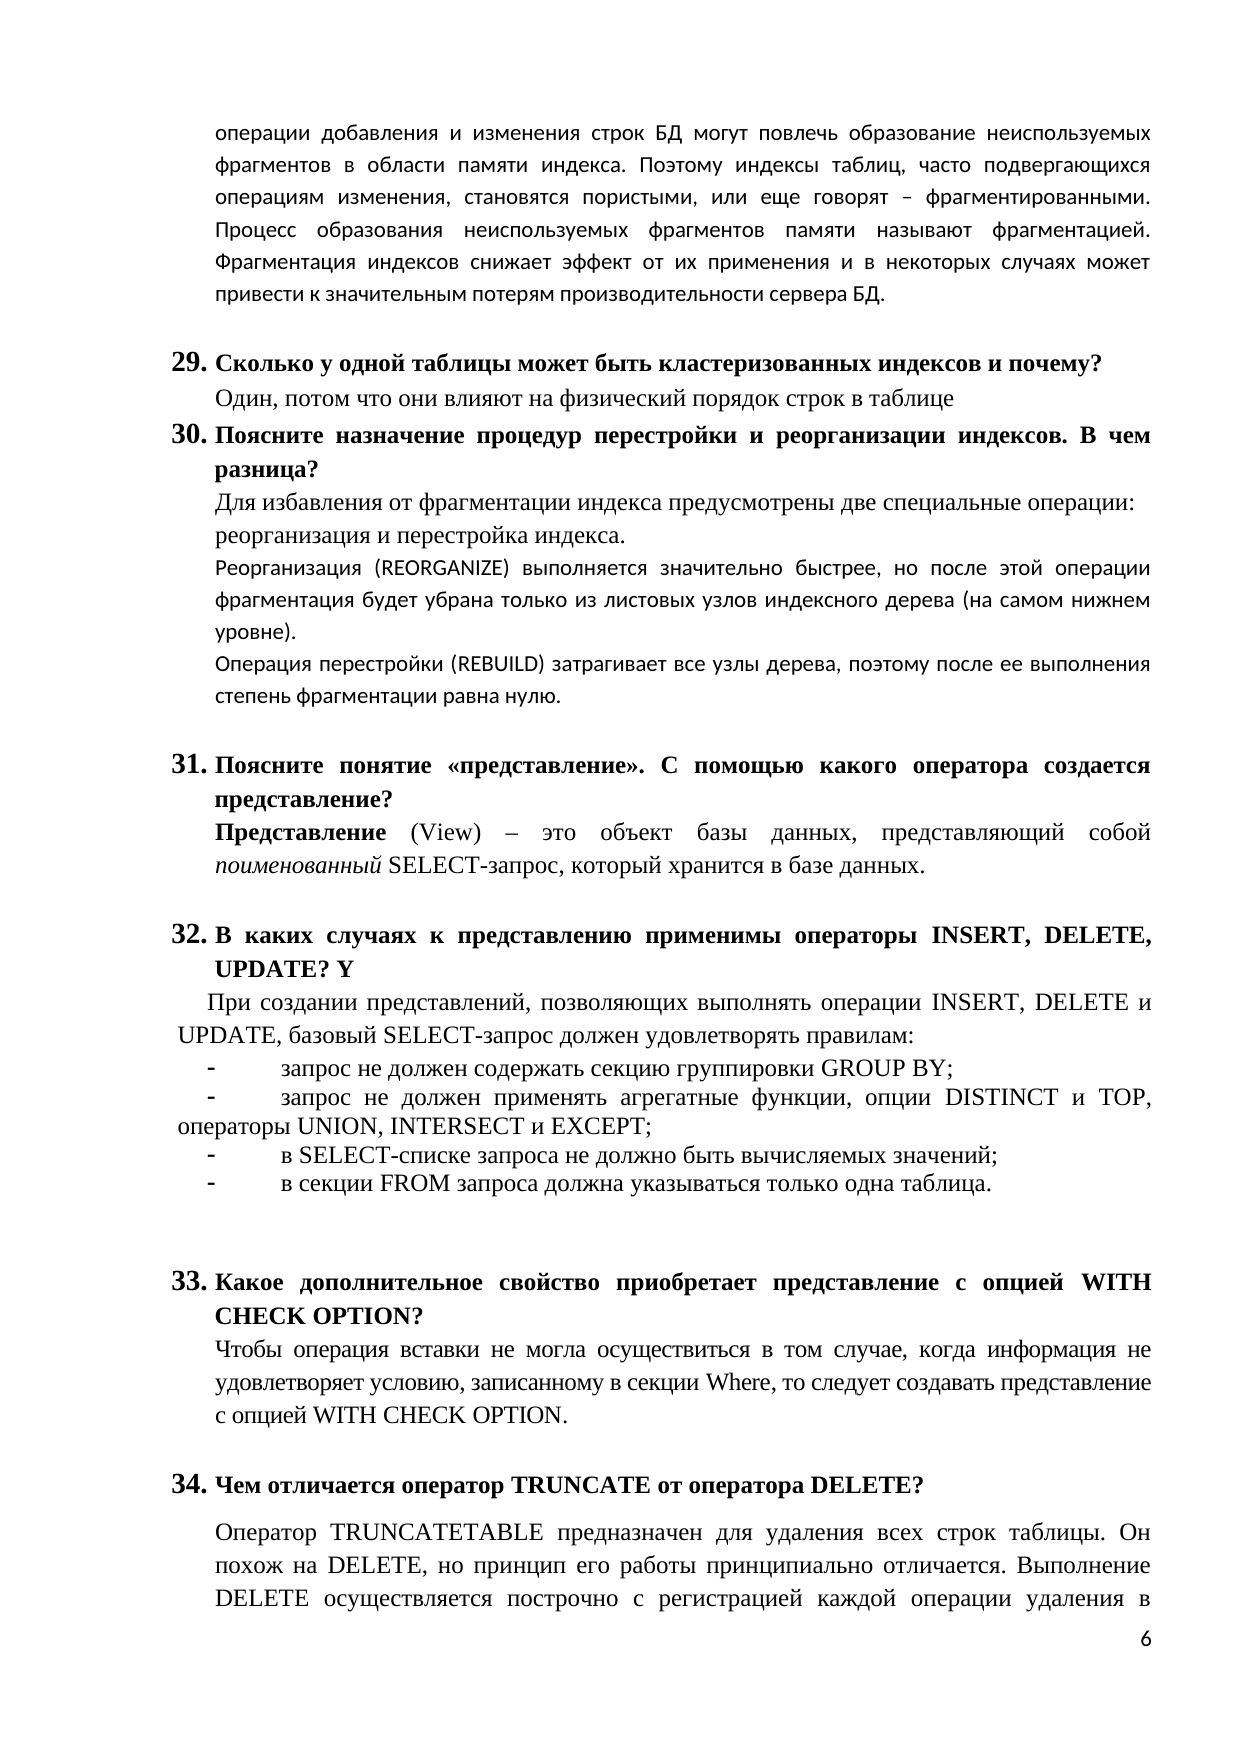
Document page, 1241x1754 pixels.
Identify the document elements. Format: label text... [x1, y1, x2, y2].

list операции добавления и изменения строк БД могут повлечь образование неиспользуемых фрагментов в области памяти индекса. Поэтому индексы таблиц, часто подвергающихся операциям изменения, становятся пористыми, или еще говорят – фрагментированными. Процесс образования неиспользуемых фрагментов памяти называют фрагментацией. Фрагментация индексов снижает эффект от их применения и в некоторых случаях может привести к значительным потерям производительности сервера БД. [215, 118, 1152, 307]
list запрос не должен содержать секцию группировки GROUP BY; [177, 1053, 1152, 1082]
list Какое дополнительное свойство приобретает представление с опцией WITH CHECK OPTION? [214, 1263, 1152, 1330]
list в секции FROM запроса должна указываться только одна таблица. [177, 1168, 1152, 1197]
list в SELECT-списке запроса не должно быть вычисляемых значений; [177, 1140, 1152, 1168]
list Поясните назначение процедур перестройки и реорганизации индексов. В чем разница? [214, 416, 1152, 482]
list запрос не должен применять агрегатные функции, опции DISTINCT и TOP, операторы UNION, INTERSECT и EXCEPT; [177, 1082, 1152, 1140]
list Представление (View) – это объект базы данных, представляющий собой поименованный SELECT-запрос, который хранится в базе данных. [215, 817, 1152, 879]
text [215, 1517, 1152, 1612]
list Операция перестройки (REBUILD) затрагивает все узлы дерева, поэтому после ее выполнения степень фрагментации равна нулю. [215, 649, 1152, 709]
list Реорганизация (REORGANIZE) выполняется значительно быстрее, но после этой операции фрагментация будет убрана только из листовых узлов индексного дерева (на самом нижнем уровне). [215, 553, 1152, 645]
list Поясните понятие «представление». С помощью какого оператора создается представление? [214, 747, 1152, 813]
text При создании представлений, позволяющих выполнять операции INSERT, DELETE и UPDATE, базовый SELECT-запрос должен удовлетворять правилам: [177, 987, 1152, 1049]
list Один, потом что они влияют на физический порядок строк в таблице [215, 383, 1152, 412]
list В каких случаях к представлению применимы операторы INSERT, DELETE, UPDATE? Y [214, 917, 1152, 983]
text Чтобы операция вставки не могла осуществиться в том случае, когда информация не удовлетворяет условию, записанному в секции Where, то следует создавать представление с опцией WITH CHECK OPTION. [215, 1334, 1152, 1429]
text Для избавления от фрагментации индекса предусмотрены две специальные операции: реорганизация и перестройка индекса. [215, 487, 1152, 548]
list Чем отличается оператор TRUNCATE от оператора DELETE? [214, 1466, 1152, 1500]
list Сколько у одной таблицы может быть кластеризованных индексов и почему? [214, 344, 1152, 378]
